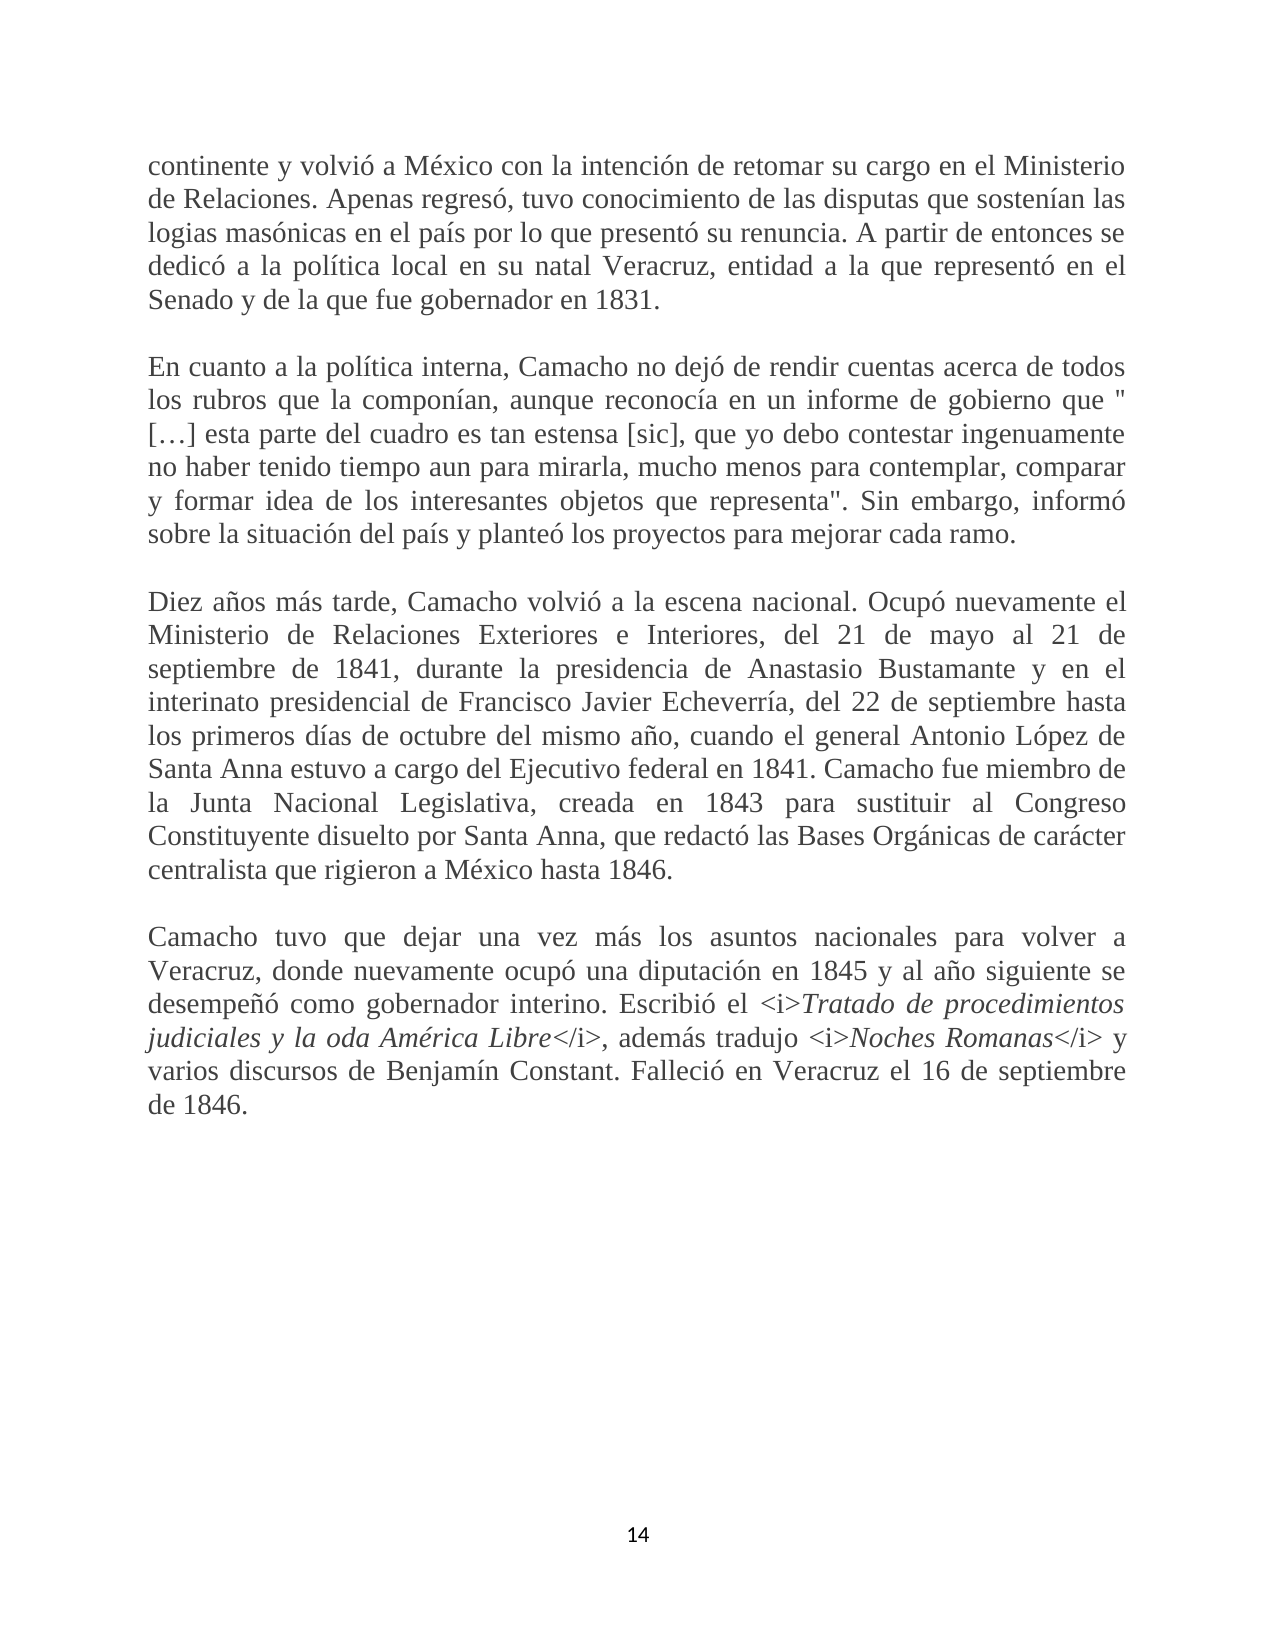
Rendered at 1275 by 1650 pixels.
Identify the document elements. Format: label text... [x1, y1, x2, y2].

text En cuanto a la política interna, Camacho no dejó de rendir cuentas acerca de todos los rubros que la componían, aunque reconocía en un informe de gobierno que '' […] esta parte del cuadro es tan estensa [sic], que yo debo contestar ingenuamente no haber tenido tiempo aun para mirarla, mucho menos para contemplar, comparar y formar idea de los interesantes objetos que representa". Sin embargo, informó sobre la situación del país y planteó los proyectos para mejorar cada ramo. [148, 349, 1127, 550]
text Camacho tuvo que dejar una vez más los asuntos nacionales para volver a Veracruz, donde nuevamente ocupó una diputación en 1845 y al año siguiente se desempeñó como gobernador interino. Escribió el <i>Tratado de procedimientos judiciales y la oda América Libre</i>, además tradujo <i>Noches Romanas</i> y varios discursos de Benjamín Constant. Falleció en Veracruz el 16 de septiembre de 1846. [148, 919, 1127, 1120]
text Diez años más tarde, Camacho volvió a la escena nacional. Ocupó nuevamente el Ministerio de Relaciones Exteriores e Interiores, del 21 de mayo al 21 de septiembre de 1841, durante la presidencia de Anastasio Bustamante y en el interinato presidencial de Francisco Javier Echeverría, del 22 de septiembre hasta los primeros días de octubre del mismo año, cuando el general Antonio López de Santa Anna estuvo a cargo del Ejecutivo federal en 1841. Camacho fue miembro de la Junta Nacional Legislativa, creada en 1843 para sustituir al Congreso Constituyente disuelto por Santa Anna, que redactó las Bases Orgánicas de carácter centralista que rigieron a México hasta 1846. [148, 584, 1127, 886]
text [148, 148, 1127, 315]
